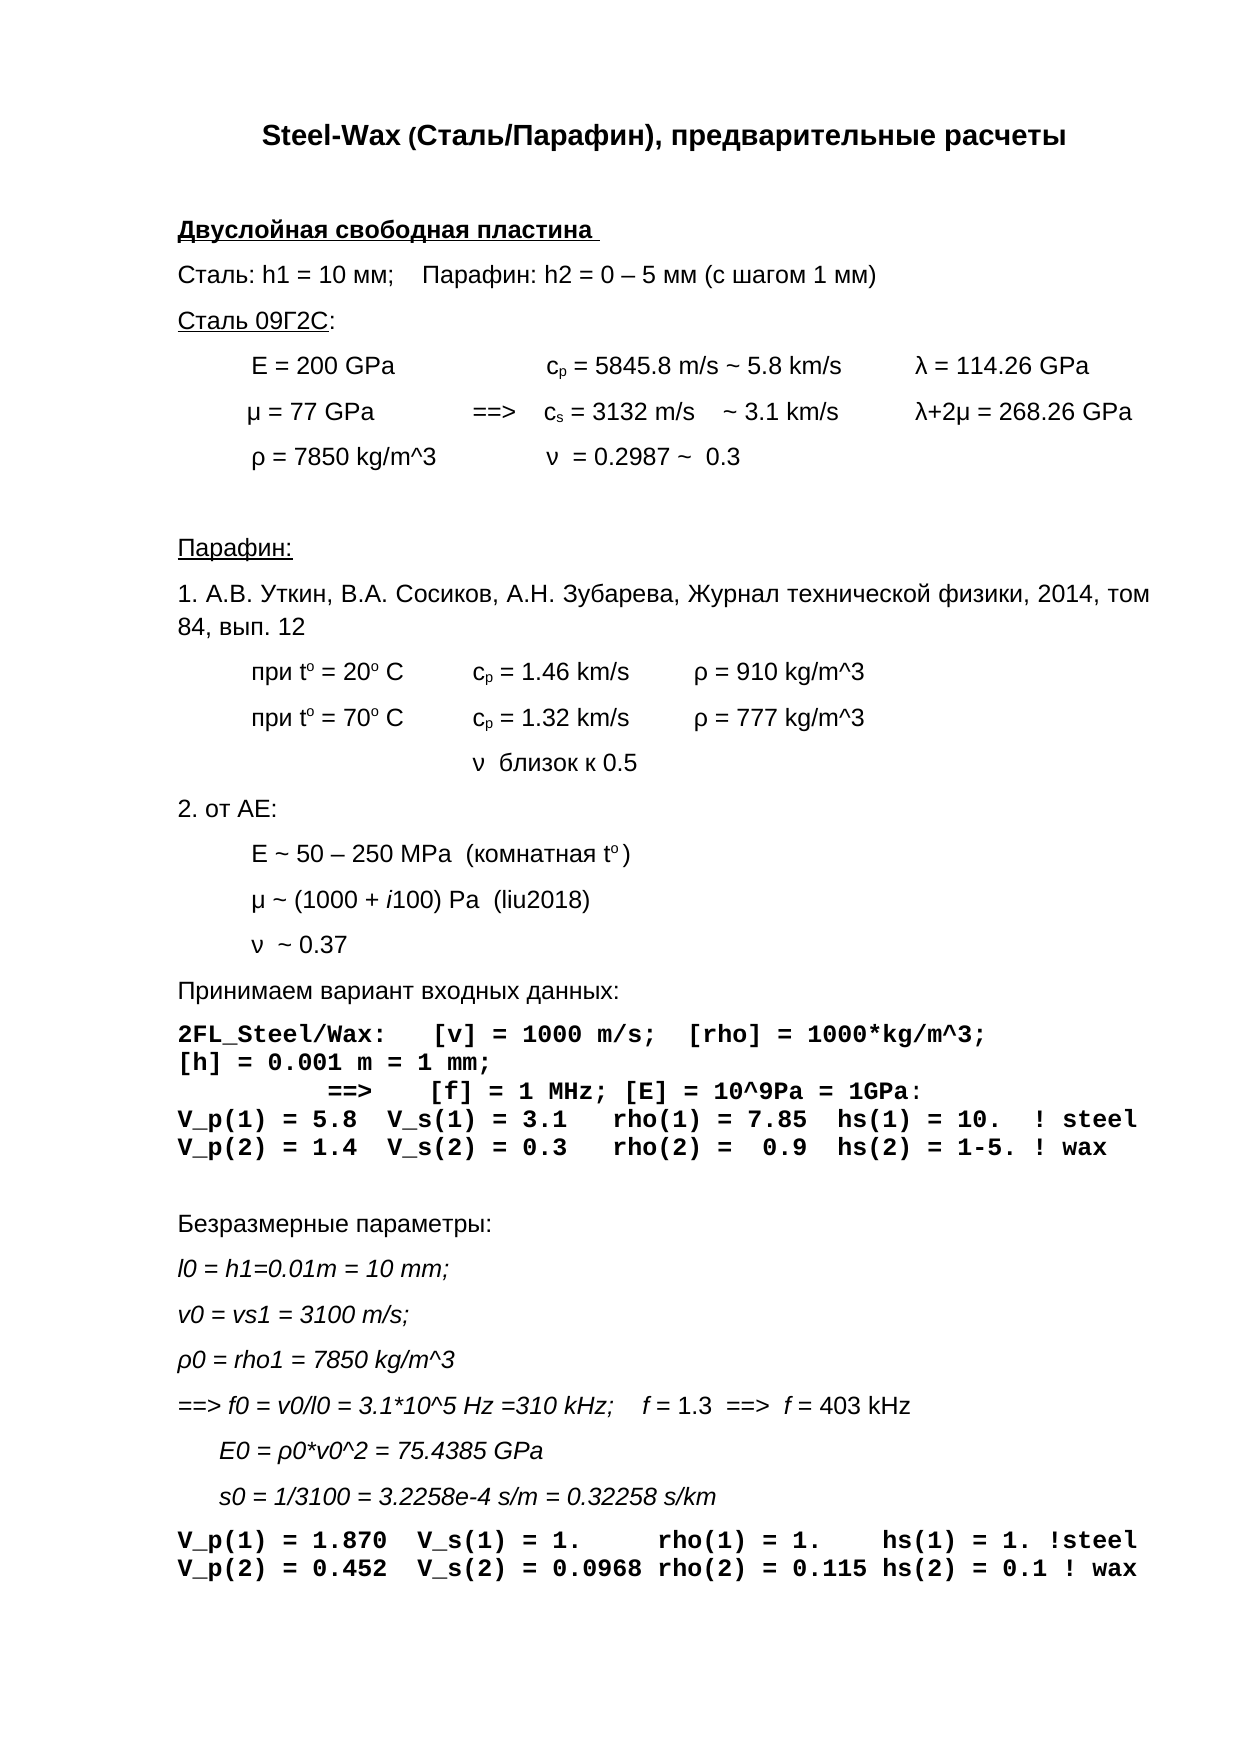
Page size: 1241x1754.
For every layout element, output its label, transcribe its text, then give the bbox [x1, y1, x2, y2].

text E ~ 50 – 250 MPa (комнатная to ) [251, 839, 1152, 868]
text V_p(2) = 0.452 V_s(2) = 0.0968 rho(2) = 0.115 hs(2) = 0.1 ! wax [177, 1556, 1152, 1584]
text ==> f0 = v0/l0 = 3.1*10^5 Hz =310 kHz; f = 1.3 ==> f = 403 kHz [177, 1391, 1152, 1419]
text s0 = 1/3100 = 3.2258e-4 s/m = 0.32258 s/km [177, 1482, 1152, 1511]
text ==> [f] = 1 MHz; [E] = 10^9Pa = 1GPa: [177, 1078, 1152, 1107]
text V_p(1) = 1.870 V_s(1) = 1. rho(1) = 1. hs(1) = 1. !steel [177, 1527, 1152, 1556]
text v0 = vs1 = 3100 m/s; [177, 1300, 1152, 1328]
text E = 200 GPa cp = 5845.8 m/s ~ 5.8 km/s λ = 114.26 GPa [177, 351, 1152, 380]
text Парафин: [177, 533, 1152, 562]
text Двуслойная свободная пластина [177, 215, 1152, 243]
text μ ~ (1000 + i100) Pa (liu2018) [251, 885, 1152, 914]
text ρ = 7850 kg/m^3 ν = 0.2987 ~ 0.3 [177, 442, 1152, 471]
text V_p(2) = 1.4 V_s(2) = 0.3 rho(2) = 0.9 hs(2) = 1-5. ! wax [177, 1135, 1152, 1163]
text μ = 77 GPa ==> cs = 3132 m/s ~ 3.1 km/s λ+2μ = 268.26 GPa [177, 397, 1152, 426]
text при to = 70o C cp = 1.32 km/s ρ = 777 kg/m^3 [177, 703, 1152, 732]
text ν ~ 0.37 [251, 931, 1152, 959]
text Безразмерные параметры: [177, 1209, 1152, 1237]
text Steel-Wax (Сталь/Парафин), предварительные расчеты [177, 118, 1152, 152]
text E0 = ρ0*v0^2 = 75.4385 GPa [177, 1436, 1152, 1465]
text 2FL_Steel/Wax: [v] = 1000 m/s; [rho] = 1000*kg/m^3; [177, 1022, 1152, 1050]
text Сталь 09Г2С: [177, 306, 1152, 334]
text [h] = 0.001 m = 1 mm; [177, 1050, 1152, 1078]
text Сталь: h1 = 10 мм; Парафин: h2 = 0 – 5 мм (с шагом 1 мм) [177, 260, 1152, 289]
text 2. от АЕ: [177, 794, 1152, 823]
text Принимаем вариант входных данных: [177, 976, 1152, 1005]
text l0 = h1=0.01m = 10 mm; [177, 1254, 1152, 1283]
text ν близок к 0.5 [398, 748, 1152, 777]
text ρ0 = rho1 = 7850 kg/m^3 [177, 1345, 1152, 1374]
text при to = 20o C cp = 1.46 km/s ρ = 910 kg/m^3 [177, 657, 1152, 686]
text 1. А.В. Уткин, В.А. Сосиков, А.Н. Зубарева, Журнал технической физики, 2014, том 84, вып. 12 [177, 579, 1152, 641]
text V_p(1) = 5.8 V_s(1) = 3.1 rho(1) = 7.85 hs(1) = 10. ! steel [177, 1107, 1152, 1135]
